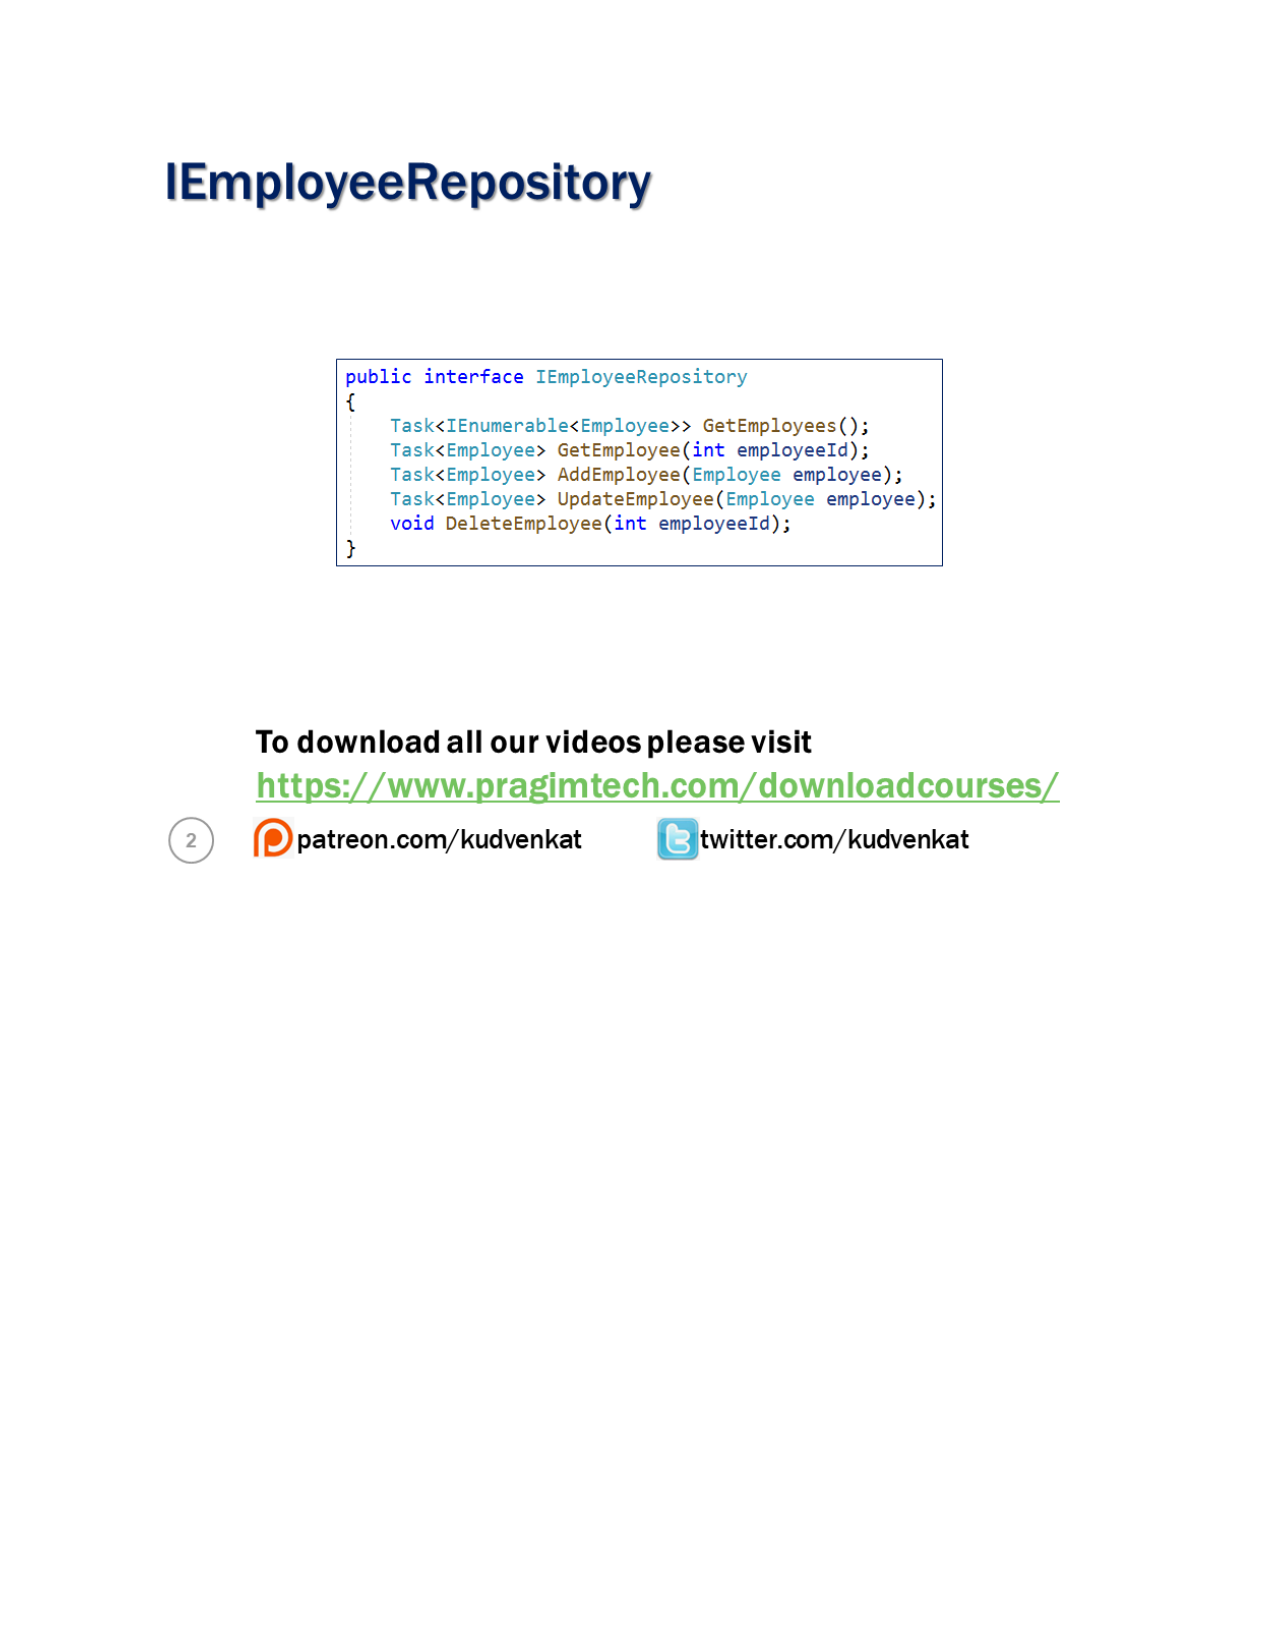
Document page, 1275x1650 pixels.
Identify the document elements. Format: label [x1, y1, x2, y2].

picture [150, 150, 1125, 882]
